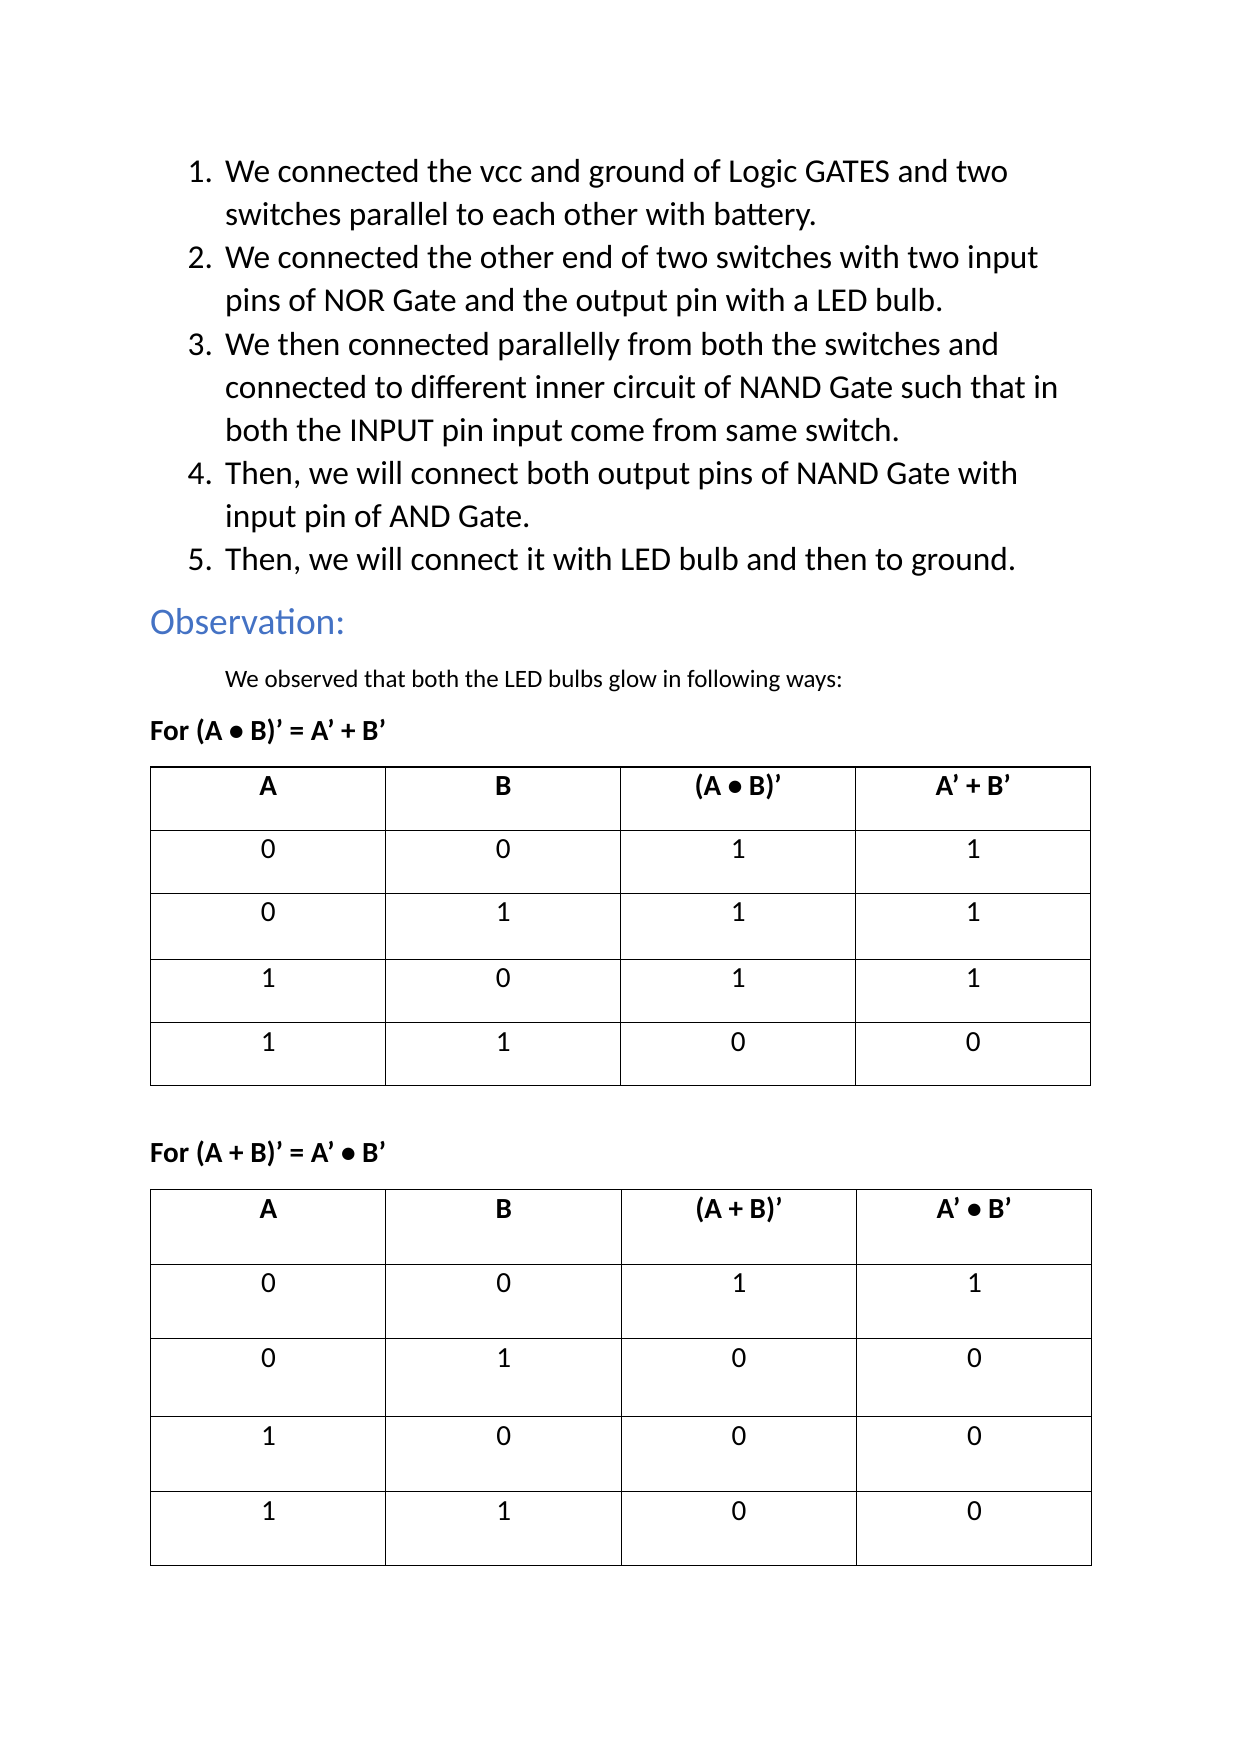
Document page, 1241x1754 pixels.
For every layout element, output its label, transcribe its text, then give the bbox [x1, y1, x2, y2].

table_cell 1 [151, 1492, 385, 1565]
table_header A’ + B’ [856, 768, 1090, 829]
table_cell 1 [386, 1492, 621, 1565]
table_cell 0 [857, 1339, 1091, 1416]
table_cell 0 [857, 1417, 1091, 1491]
table_cell 0 [856, 1023, 1090, 1084]
text For (A • B)’ = A’ + B’ [150, 712, 1090, 748]
table_header B [386, 1190, 621, 1263]
table_cell 0 [386, 1417, 621, 1491]
table_header A’ • B’ [857, 1190, 1091, 1263]
table_cell 1 [622, 1265, 856, 1338]
list Then, we will connect it with LED bulb and then to ground. [187, 538, 1090, 579]
table_cell 1 [857, 1265, 1091, 1338]
table_header (A • B)’ [621, 768, 855, 829]
table_cell 1 [621, 894, 855, 958]
table_cell 0 [621, 1023, 855, 1084]
table_cell 1 [856, 894, 1090, 958]
table_cell 0 [151, 894, 385, 958]
text Observation: [150, 598, 1090, 644]
table_header (A + B)’ [622, 1190, 856, 1263]
table_cell 1 [151, 1023, 385, 1084]
table_cell 0 [386, 831, 620, 892]
table_cell 0 [151, 1339, 385, 1416]
table_cell 0 [622, 1492, 856, 1565]
table_cell 0 [386, 1265, 621, 1338]
table_cell 1 [386, 894, 620, 958]
list We then connected parallelly from both the switches and connected to different inner circuit of NAND Gate such that in both the INPUT pin input come from same switch. [187, 322, 1090, 449]
text For (A + B)’ = A’ • B’ [150, 1134, 1090, 1170]
table_cell 1 [621, 960, 855, 1022]
table_cell 1 [621, 831, 855, 892]
table_header A [151, 768, 385, 829]
table_cell 0 [151, 1265, 385, 1338]
table_cell 1 [151, 1417, 385, 1491]
list We connected the other end of two switches with two input pins of NOR Gate and the output pin with a LED bulb. [187, 236, 1090, 320]
table_cell 1 [386, 1339, 621, 1416]
table_cell 0 [151, 831, 385, 892]
table_cell 1 [386, 1023, 620, 1084]
table_cell 1 [856, 960, 1090, 1022]
list We connected the vcc and ground of Logic GATES and two switches parallel to each other with battery. [187, 150, 1090, 234]
table_cell 0 [622, 1339, 856, 1416]
table_cell 0 [386, 960, 620, 1022]
table_header A [151, 1190, 385, 1263]
table_cell 0 [622, 1417, 856, 1491]
table_header B [386, 768, 620, 829]
list Then, we will connect both output pins of NAND Gate with input pin of AND Gate. [187, 452, 1090, 536]
table_cell 1 [151, 960, 385, 1022]
table_cell 0 [857, 1492, 1091, 1565]
table_cell 1 [856, 831, 1090, 892]
text We observed that both the LED bulbs glow in following ways: [150, 663, 1090, 694]
